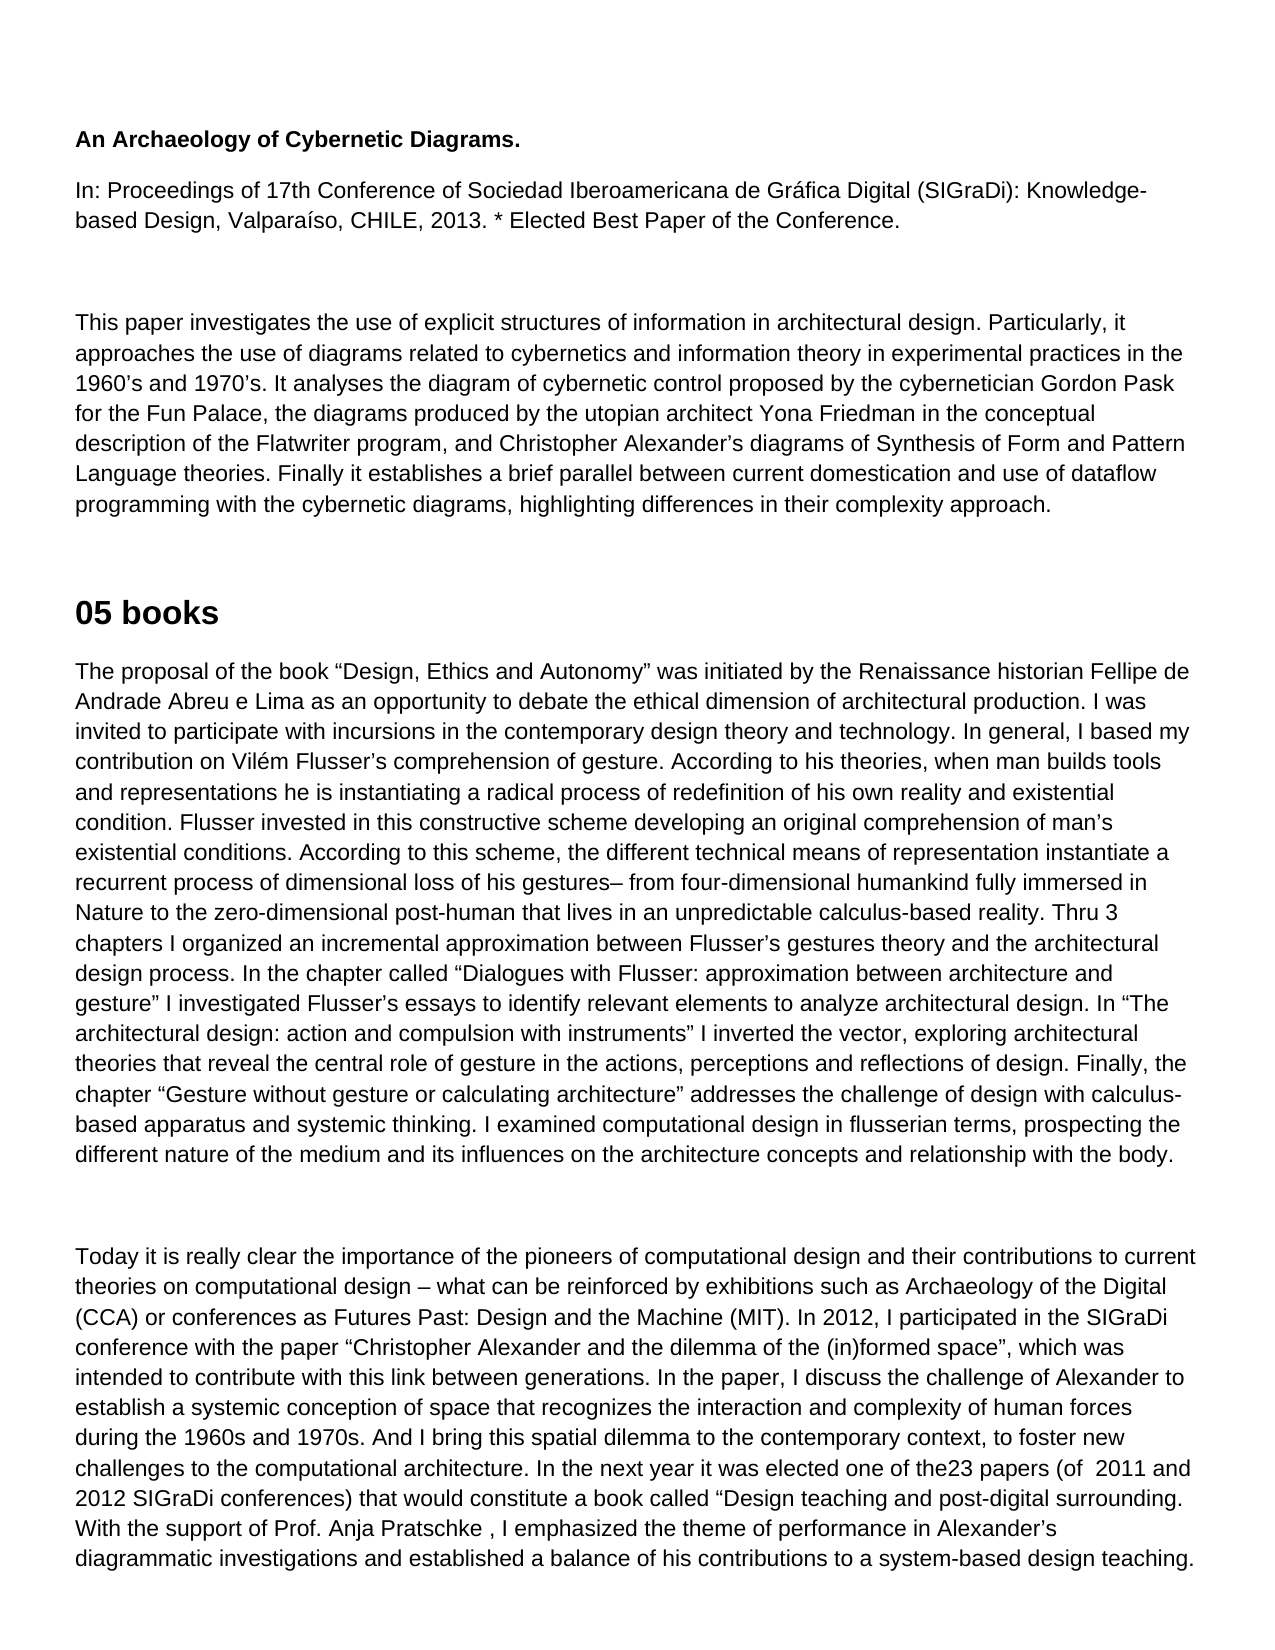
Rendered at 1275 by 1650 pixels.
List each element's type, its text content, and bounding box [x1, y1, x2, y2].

text 05 books [75, 593, 1200, 631]
text An Archaeology of Cybernetic Diagrams. [75, 126, 1200, 152]
text Today it is really clear the importance of the pioneers of computational design and their contributions to current theories on computational design – what can be reinforced by exhibitions such as Archaeology of the Digital (CCA) or conferences as Futures Past: Design and the Machine (MIT). In 2012, I participated in the SIGraDi conference with the paper “Christopher Alexander and the dilemma of the (in)formed space”, which was intended to contribute with this link between generations. In the paper, I discuss the challenge of Alexander to establish a systemic conception of space that recognizes the interaction and complexity of human forces during the 1960s and 1970s. And I bring this spatial dilemma to the contemporary context, to foster new challenges to the computational architecture. In the next year it was elected one of the23 papers (of 2011 and 2012 SIGraDi conferences) that would constitute a book called “Design teaching and post-digital surrounding. With the support of Prof. Anja Pratschke , I emphasized the theme of performance in Alexander’s diagrammatic investigations and established a balance of his contributions to a system-based design teaching. [75, 1243, 1200, 1572]
text This paper investigates the use of explicit structures of information in architectural design. Particularly, it approaches the use of diagrams related to cybernetics and information theory in experimental practices in the 1960’s and 1970’s. It analyses the diagram of cybernetic control proposed by the cybernetician Gordon Pask for the Fun Palace, the diagrams produced by the utopian architect Yona Friedman in the conceptual description of the Flatwriter program, and Christopher Alexander’s diagrams of Synthesis of Form and Pattern Language theories. Finally it establishes a brief parallel between current domestication and use of dataflow programming with the cybernetic diagrams, highlighting differences in their complexity approach. [75, 309, 1200, 517]
text In: Proceedings of 17th Conference of Sociedad Iberoamericana de Gráfica Digital (SIGraDi): Knowledge-based Design, Valparaíso, CHILE, 2013. * Elected Best Paper of the Conference. [75, 177, 1200, 234]
text The proposal of the book “Design, Ethics and Autonomy” was initiated by the Renaissance historian Fellipe de Andrade Abreu e Lima as an opportunity to debate the ethical dimension of architectural production. I was invited to participate with incursions in the contemporary design theory and technology. In general, I based my contribution on Vilém Flusser’s comprehension of gesture. According to his theories, when man builds tools and representations he is instantiating a radical process of redefinition of his own reality and existential condition. Flusser invested in this constructive scheme developing an original comprehension of man’s existential conditions. According to this scheme, the different technical means of representation instantiate a recurrent process of dimensional loss of his gestures– from four-dimensional humankind fully immersed in Nature to the zero-dimensional post-human that lives in an unpredictable calculus-based reality. Thru 3 chapters I organized an incremental approximation between Flusser’s gestures theory and the architectural design process. In the chapter called “Dialogues with Flusser: approximation between architecture and gesture” I investigated Flusser’s essays to identify relevant elements to analyze architectural design. In “The architectural design: action and compulsion with instruments” I inverted the vector, exploring architectural theories that reveal the central role of gesture in the actions, perceptions and reflections of design. Finally, the chapter “Gesture without gesture or calculating architecture” addresses the challenge of design with calculus-based apparatus and systemic thinking. I examined computational design in flusserian terms, prospecting the different nature of the medium and its influences on the architecture concepts and relationship with the body. [75, 658, 1200, 1167]
